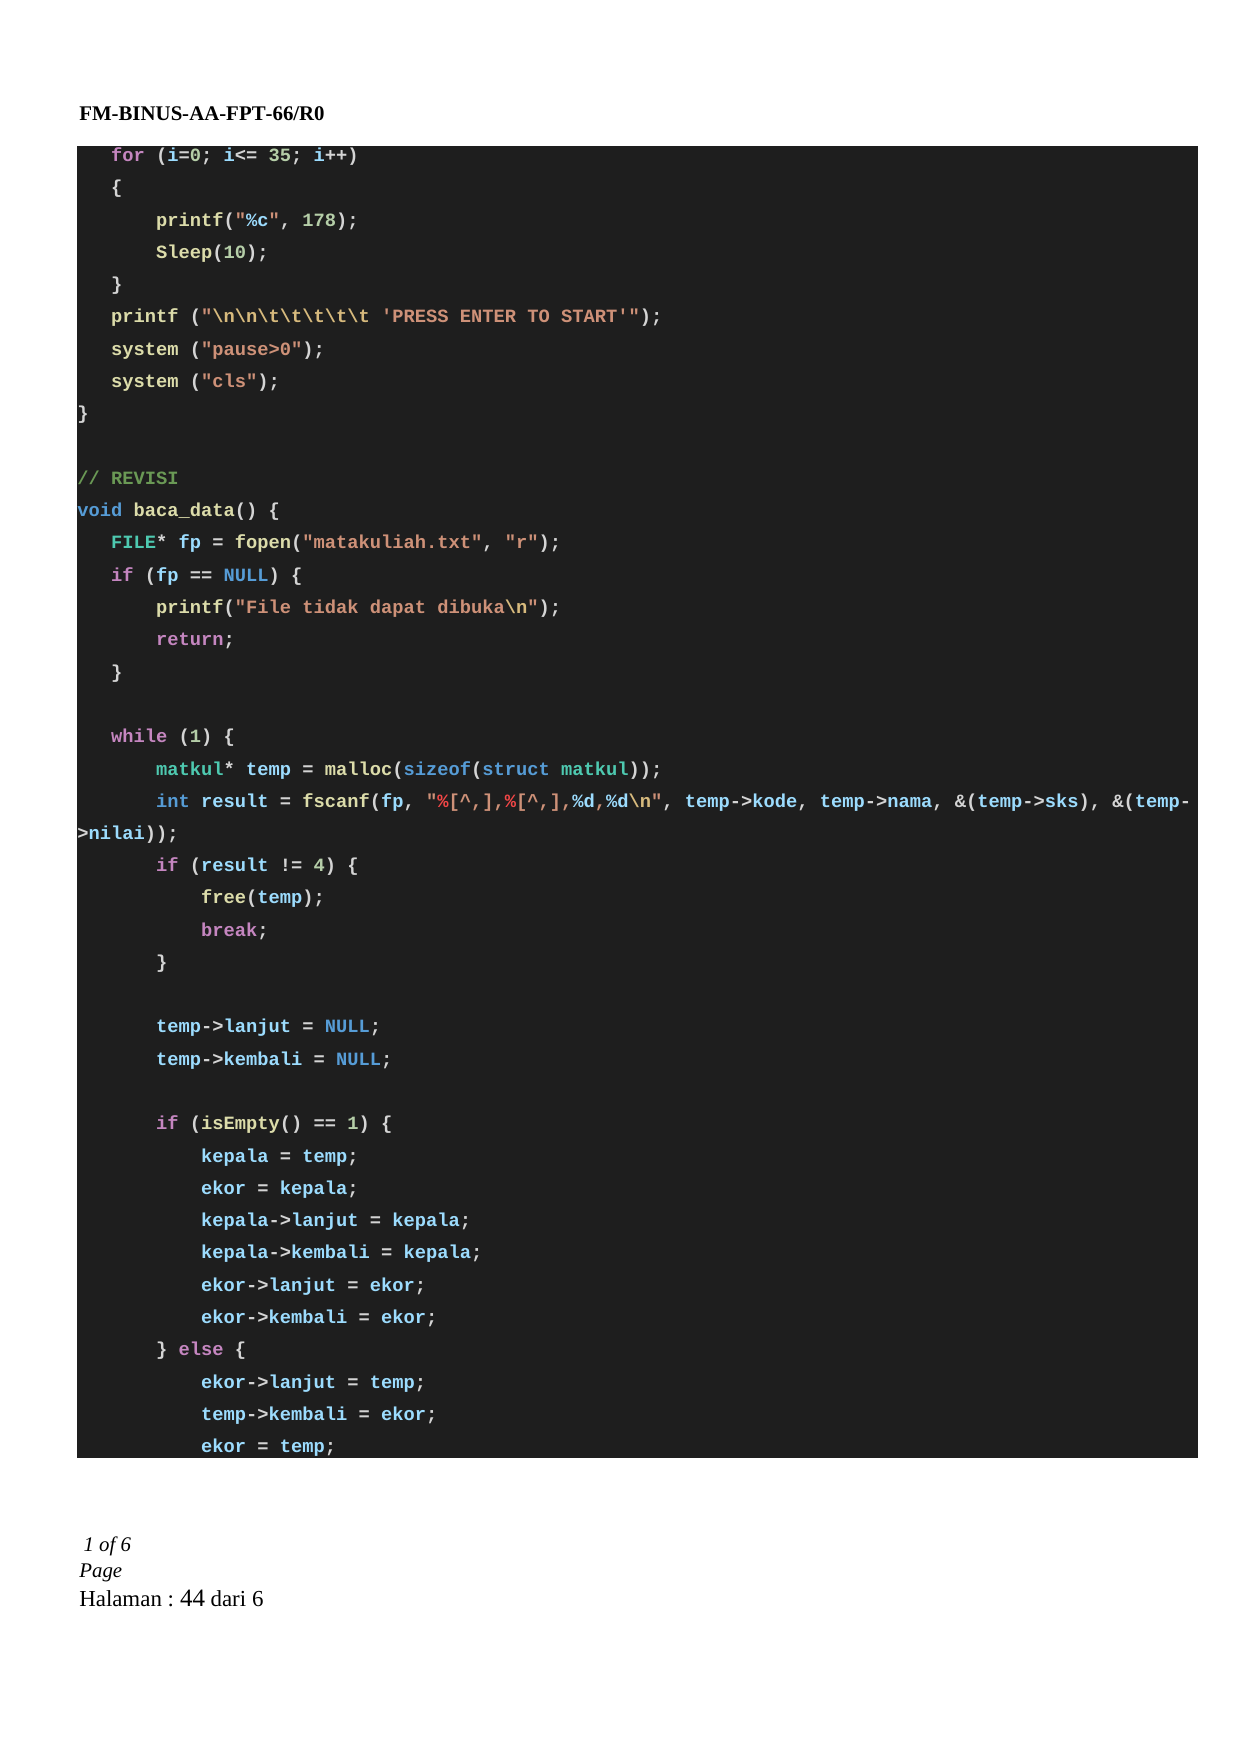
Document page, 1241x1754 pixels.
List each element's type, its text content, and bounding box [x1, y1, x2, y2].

text FILE* fp = fopen("matakuliah.txt", "r"); [77, 533, 1198, 554]
text for (i=0; i<= 35; i++) [77, 146, 1198, 167]
text { [77, 178, 1198, 199]
text ekor->kembali = ekor; [77, 1308, 1198, 1329]
text } else { [77, 1340, 1198, 1361]
text ekor = kepala; [77, 1179, 1198, 1200]
text Sleep(10); [77, 243, 1198, 264]
text temp->kembali = NULL; [77, 1049, 1198, 1071]
text int result = fscanf(fp, "%[^,],%[^,],%d,%d\n", temp->kode, temp->nama, &(temp->sks), &(temp->nilai)); [77, 792, 1198, 845]
text return; [77, 630, 1198, 651]
text if (fp == NULL) { [77, 566, 1198, 587]
text temp->kembali = ekor; [77, 1405, 1198, 1426]
text } [77, 953, 1198, 974]
text while (1) { [77, 727, 1198, 748]
text printf ("\n\n\t\t\t\t\t 'PRESS ENTER TO START'"); [77, 307, 1198, 328]
text system ("pause>0"); [77, 339, 1198, 361]
text temp->lanjut = NULL; [77, 1017, 1198, 1038]
text } [77, 662, 1198, 684]
text ekor = temp; [77, 1437, 1198, 1458]
text // REVISI [77, 469, 1198, 490]
text system ("cls"); [77, 372, 1198, 393]
text } [77, 275, 1198, 296]
text matkul* temp = malloc(sizeof(struct matkul)); [77, 759, 1198, 781]
text } [77, 404, 1198, 425]
text void baca_data() { [77, 501, 1198, 522]
text break; [77, 920, 1198, 942]
text if (result != 4) { [77, 856, 1198, 877]
text ekor->lanjut = temp; [77, 1372, 1198, 1394]
text ekor->lanjut = ekor; [77, 1276, 1198, 1297]
text kepala->lanjut = kepala; [77, 1211, 1198, 1232]
text free(temp); [77, 888, 1198, 909]
text printf("%c", 178); [77, 210, 1198, 232]
text kepala = temp; [77, 1146, 1198, 1168]
text kepala->kembali = kepala; [77, 1243, 1198, 1264]
text if (isEmpty() == 1) { [77, 1114, 1198, 1135]
text printf("File tidak dapat dibuka\n"); [77, 598, 1198, 619]
